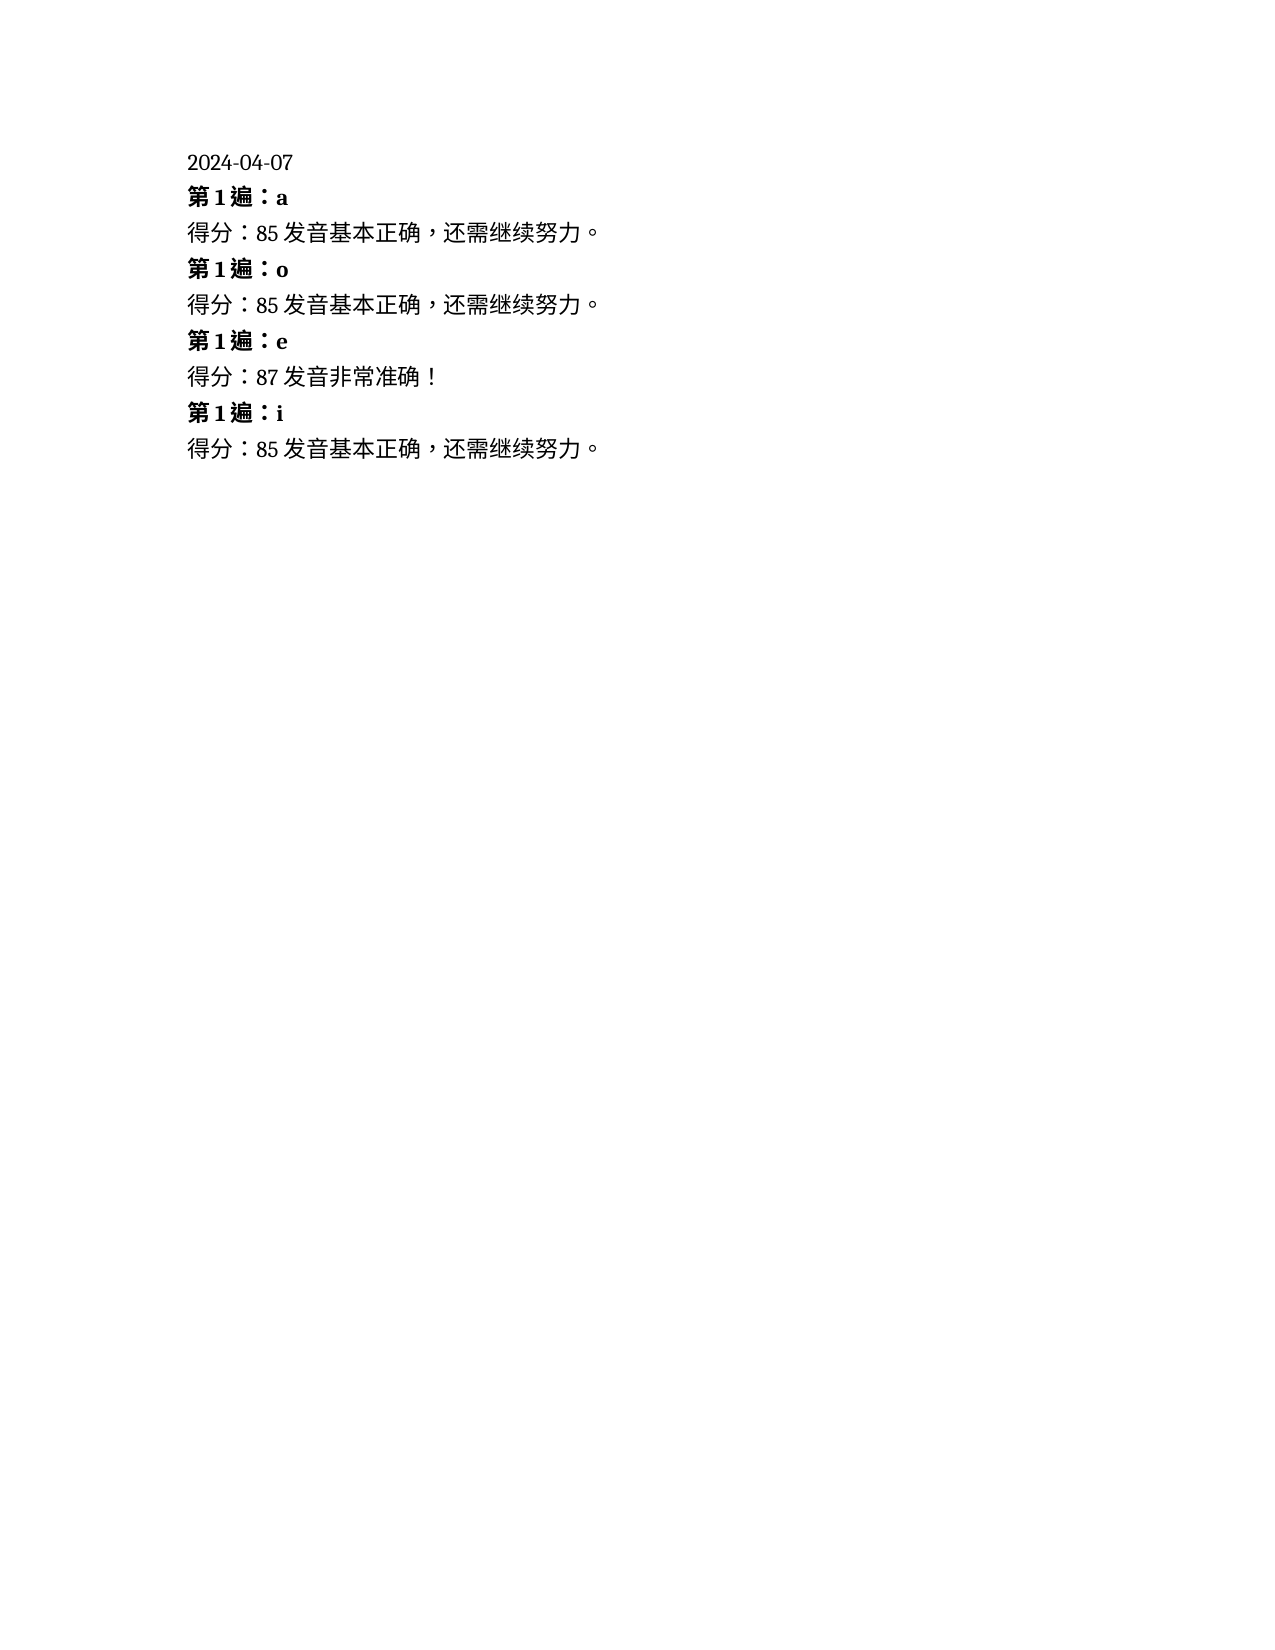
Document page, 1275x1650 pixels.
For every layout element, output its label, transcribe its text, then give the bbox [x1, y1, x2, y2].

text 2024-04-07 第1遍：a 得分：85 发音基本正确，还需继续努力。 第1遍：o 得分：85 发音基本正确，还需继续努力。 第1遍：e 得分：87 发音非常准确！ 第1遍：i 得分：85 发音基本正确，还需继续努力。 [187, 150, 1087, 494]
